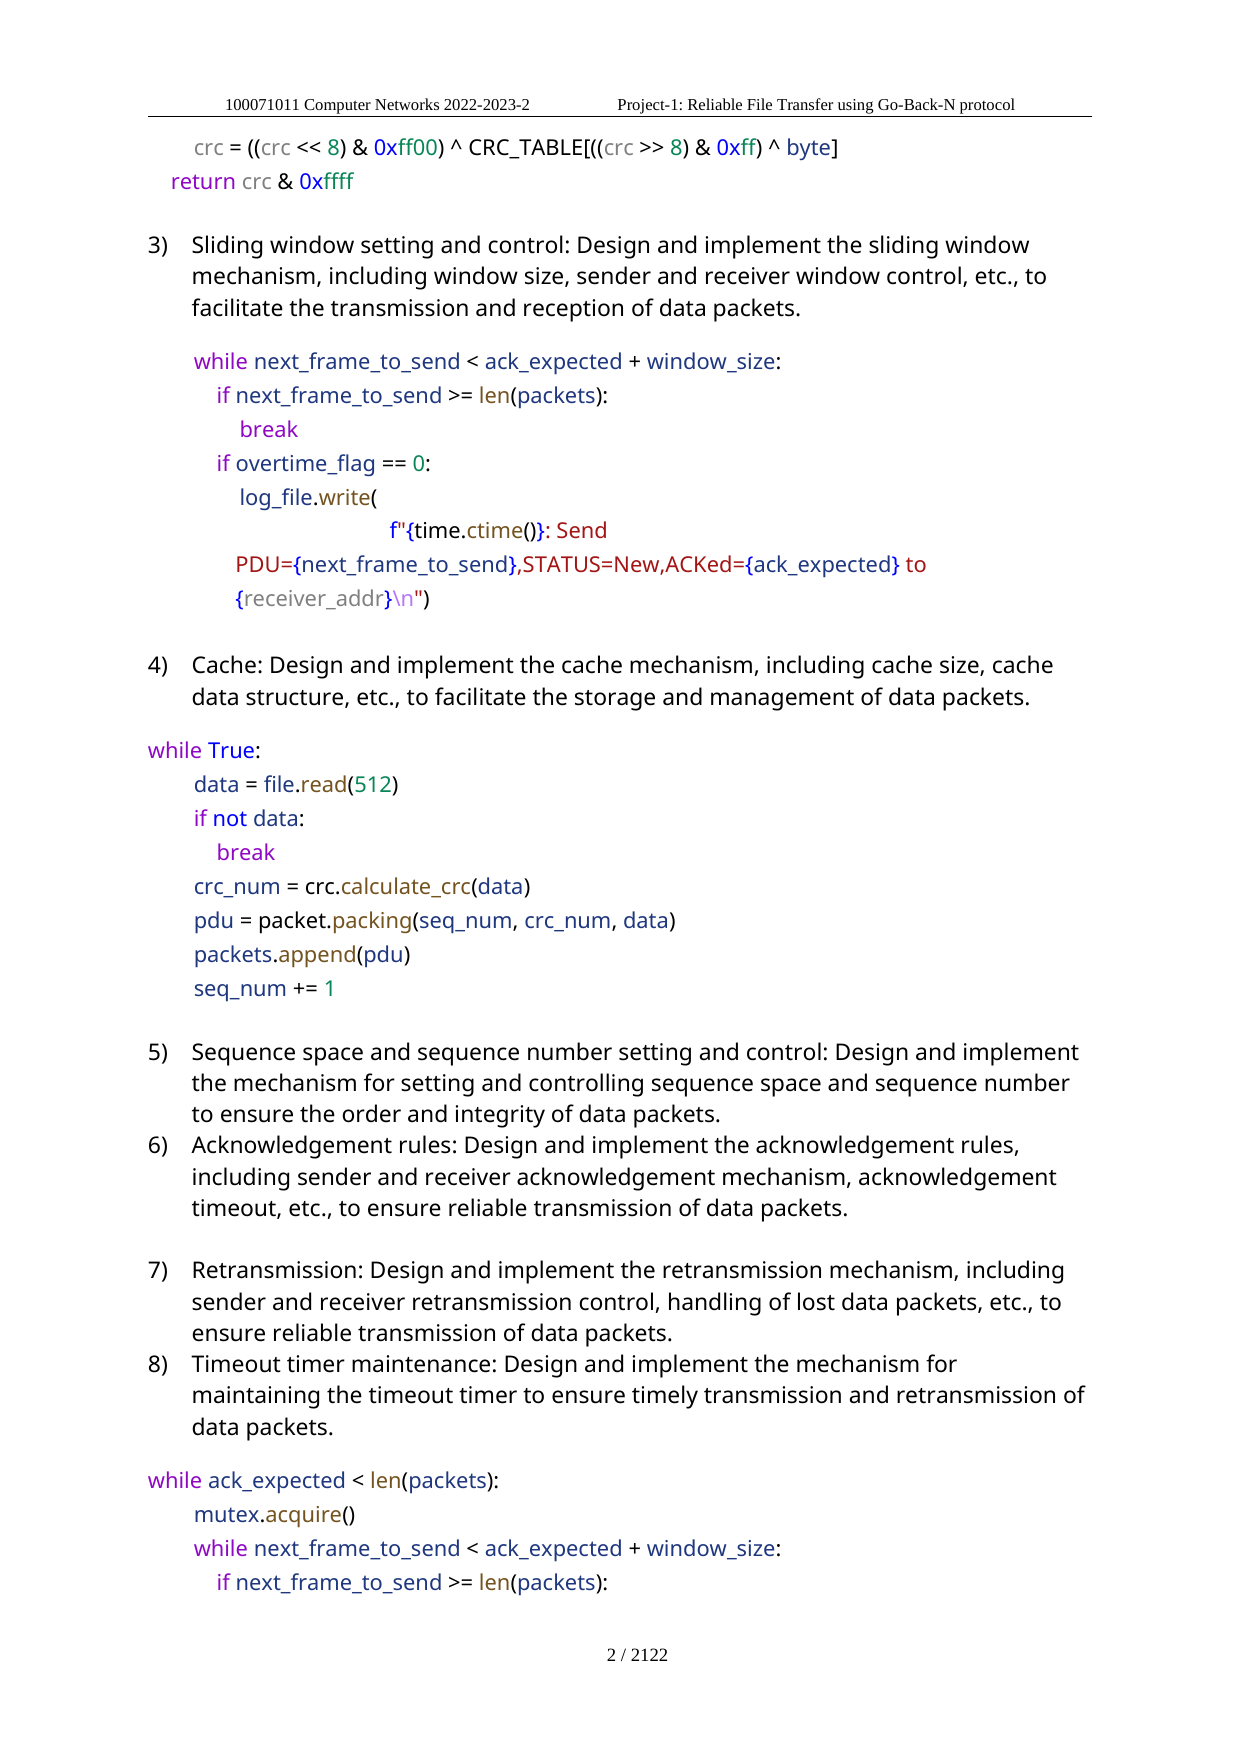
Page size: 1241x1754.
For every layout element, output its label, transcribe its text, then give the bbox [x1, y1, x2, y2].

list Cache: Design and implement the cache mechanism, including cache size, cache data structure, etc., to facilitate the storage and management of data packets. [148, 649, 1092, 712]
text if not data: [148, 801, 1092, 834]
text if overtime_flag == 0: [148, 446, 1092, 479]
text seq_num += 1 [148, 970, 1092, 1004]
list Acknowledgement rules: Design and implement the acknowledgement rules, including sender and receiver acknowledgement mechanism, acknowledgement timeout, etc., to ensure reliable transmission of data packets. [148, 1129, 1092, 1254]
text if next_frame_to_send >= len(packets): [148, 378, 1092, 412]
text break [148, 412, 1092, 446]
text log_file.write( [148, 479, 1092, 513]
list Sliding window setting and control: Design and implement the sliding window mechanism, including window size, sender and receiver window control, etc., to facilitate the transmission and reception of data packets. [148, 229, 1092, 323]
text while ack_expected < len(packets): [148, 1463, 1092, 1497]
text while next_frame_to_send < ack_expected + window_size: [148, 344, 1092, 378]
text data = file.read(512) [148, 767, 1092, 801]
text crc_num = crc.calculate_crc(data) [148, 868, 1092, 902]
text mutex.acquire() [148, 1497, 1092, 1531]
text f"{time.ctime()}: Send PDU={next_frame_to_send},STATUS=New,ACKed={ack_expected} to {receiver_addr}\n") [235, 513, 1092, 615]
list Retransmission: Design and implement the retransmission mechanism, including sender and receiver retransmission control, handling of lost data packets, etc., to ensure reliable transmission of data packets. [148, 1254, 1092, 1348]
text while True: [148, 733, 1092, 767]
text if next_frame_to_send >= len(packets): [148, 1564, 1092, 1598]
text crc = ((crc << 8) & 0xff00) ^ CRC_TABLE[((crc >> 8) & 0xff) ^ byte] [148, 130, 1092, 164]
text return crc & 0xffff [148, 164, 1092, 198]
list Sequence space and sequence number setting and control: Design and implement the mechanism for setting and controlling sequence space and sequence number to ensure the order and integrity of data packets. [148, 1036, 1092, 1129]
text break [148, 834, 1092, 868]
text pdu = packet.packing(seq_num, crc_num, data) [148, 902, 1092, 936]
text while next_frame_to_send < ack_expected + window_size: [148, 1531, 1092, 1564]
text packets.append(pdu) [148, 936, 1092, 970]
list Timeout timer maintenance: Design and implement the mechanism for maintaining the timeout timer to ensure timely transmission and retransmission of data packets. [148, 1348, 1092, 1442]
